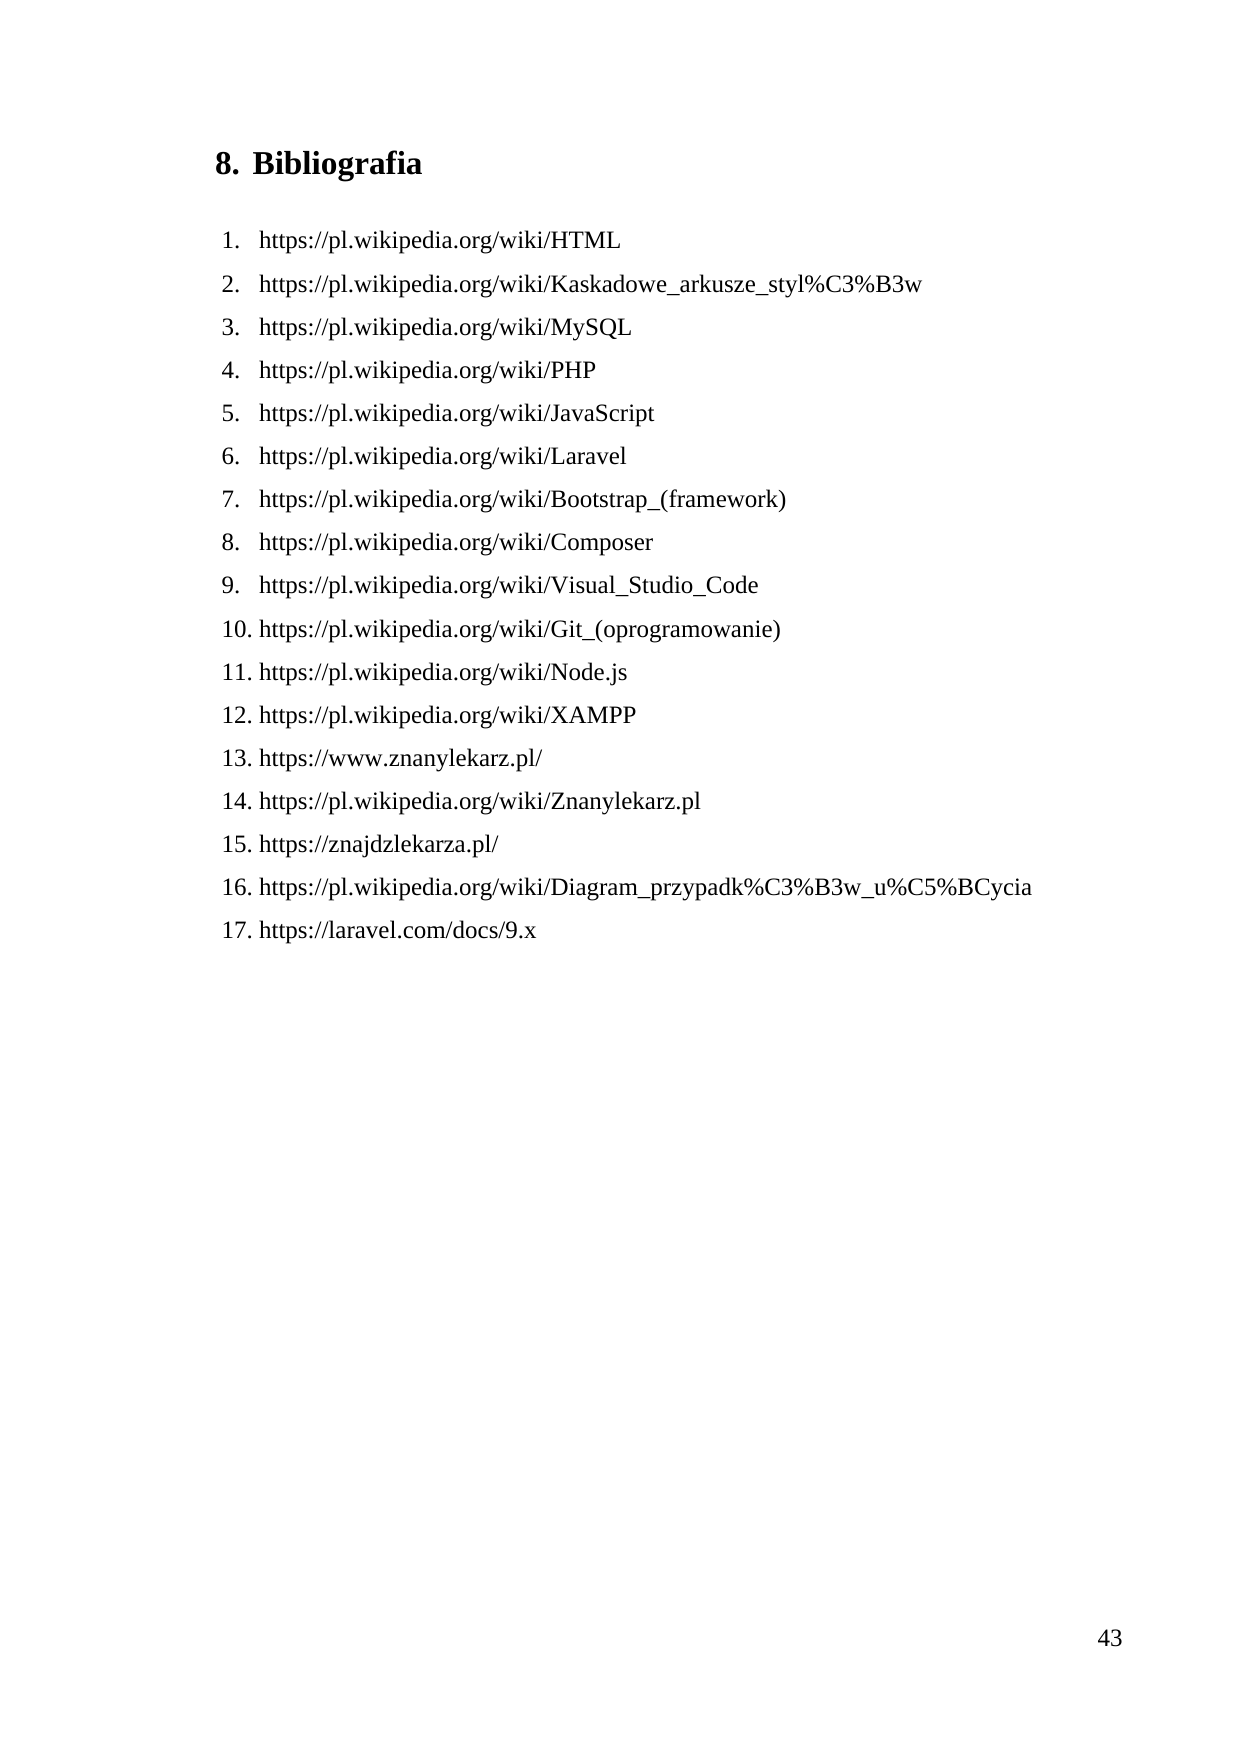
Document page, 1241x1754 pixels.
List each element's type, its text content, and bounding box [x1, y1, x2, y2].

list https://laravel.com/docs/9.x [221, 916, 1122, 944]
list https://pl.wikipedia.org/wiki/Visual_Studio_Code [221, 571, 1122, 599]
list https://pl.wikipedia.org/wiki/Git_(oprogramowanie) [221, 614, 1122, 642]
list https://pl.wikipedia.org/wiki/Node.js [221, 657, 1122, 686]
list https://pl.wikipedia.org/wiki/JavaScript [221, 398, 1122, 427]
list https://pl.wikipedia.org/wiki/Laravel [221, 441, 1122, 470]
list https://pl.wikipedia.org/wiki/MySQL [221, 312, 1122, 341]
list https://pl.wikipedia.org/wiki/PHP [221, 355, 1122, 384]
list https://pl.wikipedia.org/wiki/Composer [221, 527, 1122, 556]
subtitle Bibliografia [215, 143, 1122, 181]
list https://pl.wikipedia.org/wiki/Znanylekarz.pl [221, 786, 1122, 815]
list https://pl.wikipedia.org/wiki/Bootstrap_(framework) [221, 484, 1122, 513]
list https://pl.wikipedia.org/wiki/Diagram_przypadk%C3%B3w_u%C5%BCycia [221, 872, 1122, 901]
list https://pl.wikipedia.org/wiki/HTML [221, 226, 1122, 254]
list https://www.znanylekarz.pl/ [221, 743, 1122, 772]
list https://pl.wikipedia.org/wiki/Kaskadowe_arkusze_styl%C3%B3w [221, 269, 1122, 297]
list https://znajdzlekarza.pl/ [221, 829, 1122, 858]
list https://pl.wikipedia.org/wiki/XAMPP [221, 700, 1122, 729]
